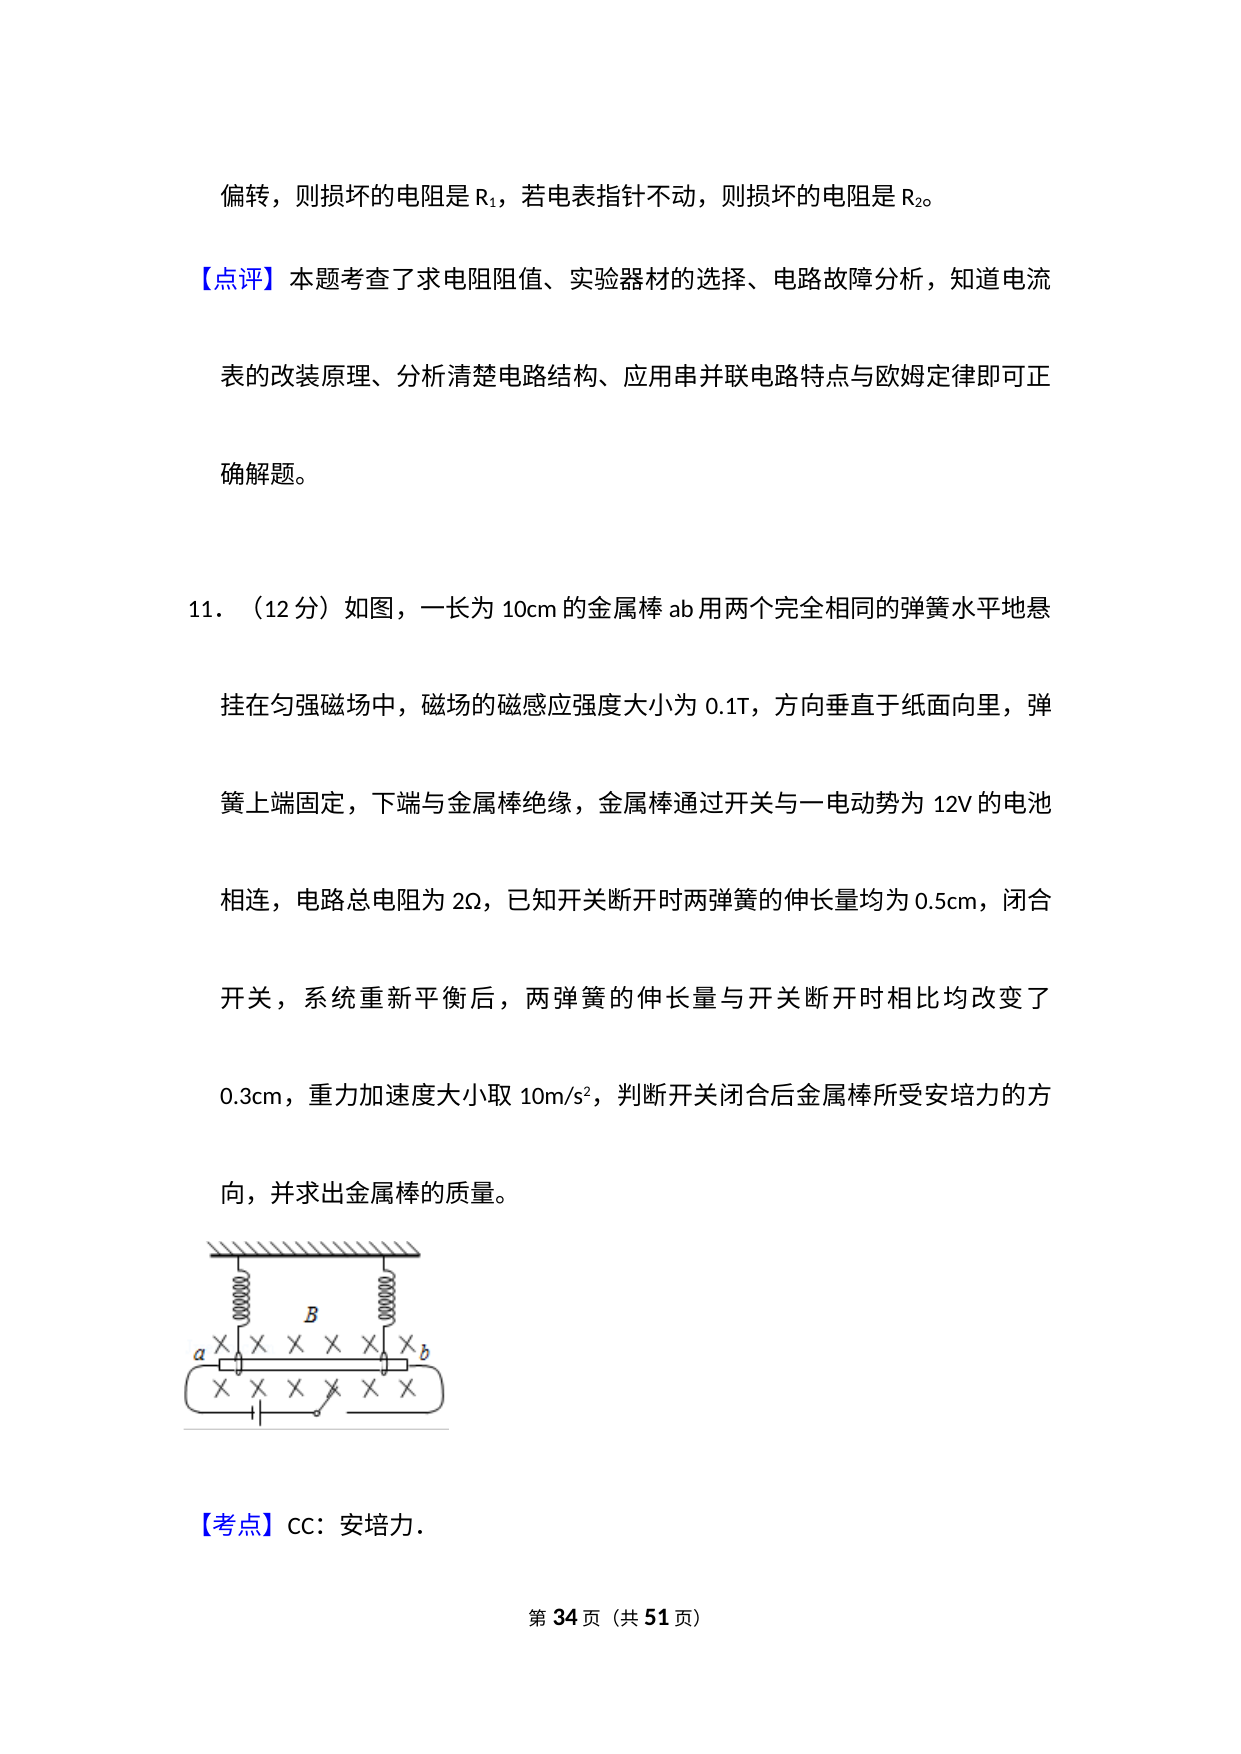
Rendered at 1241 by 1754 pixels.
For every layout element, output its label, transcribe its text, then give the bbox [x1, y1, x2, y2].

text 【点评】本题考查了求电阻阻值、实验器材的选择、电路故障分析，知道电流表的改装原理、分析清楚电路结构、应用串并联电路特点与欧姆定律即可正确解题。 [187, 245, 1053, 505]
text 【考点】CC：安培力．菁优网版权所有 [187, 1491, 1053, 1556]
text 故答案为：（1）15；35；（2）300；3000；（3）c；闭合开关时，若电表指针偏转，则损坏的电阻是R1，若电表指针不动，则损坏的电阻是R2。 [187, 162, 1053, 227]
picture [183, 1241, 449, 1431]
text 11．（12分）如图，一长为10cm的金属棒ab用两个完全相同的弹簧水平地悬挂在匀强磁场中，磁场的磁感应强度大小为0.1T，方向垂直于纸面向里，弹簧上端固定，下端与金属棒绝缘，金属棒通过开关与一电动势为12V的电池相连，电路总电阻为2Ω，已知开关断开时两弹簧的伸长量均为0.5cm，闭合开关，系统重新平衡后，两弹簧的伸长量与开关断开时相比均改变了0.3cm，重力加速度大小取10m/s2，判断开关闭合后金属棒所受安培力的方向，并求出金属棒的质量。 [187, 574, 1053, 1224]
